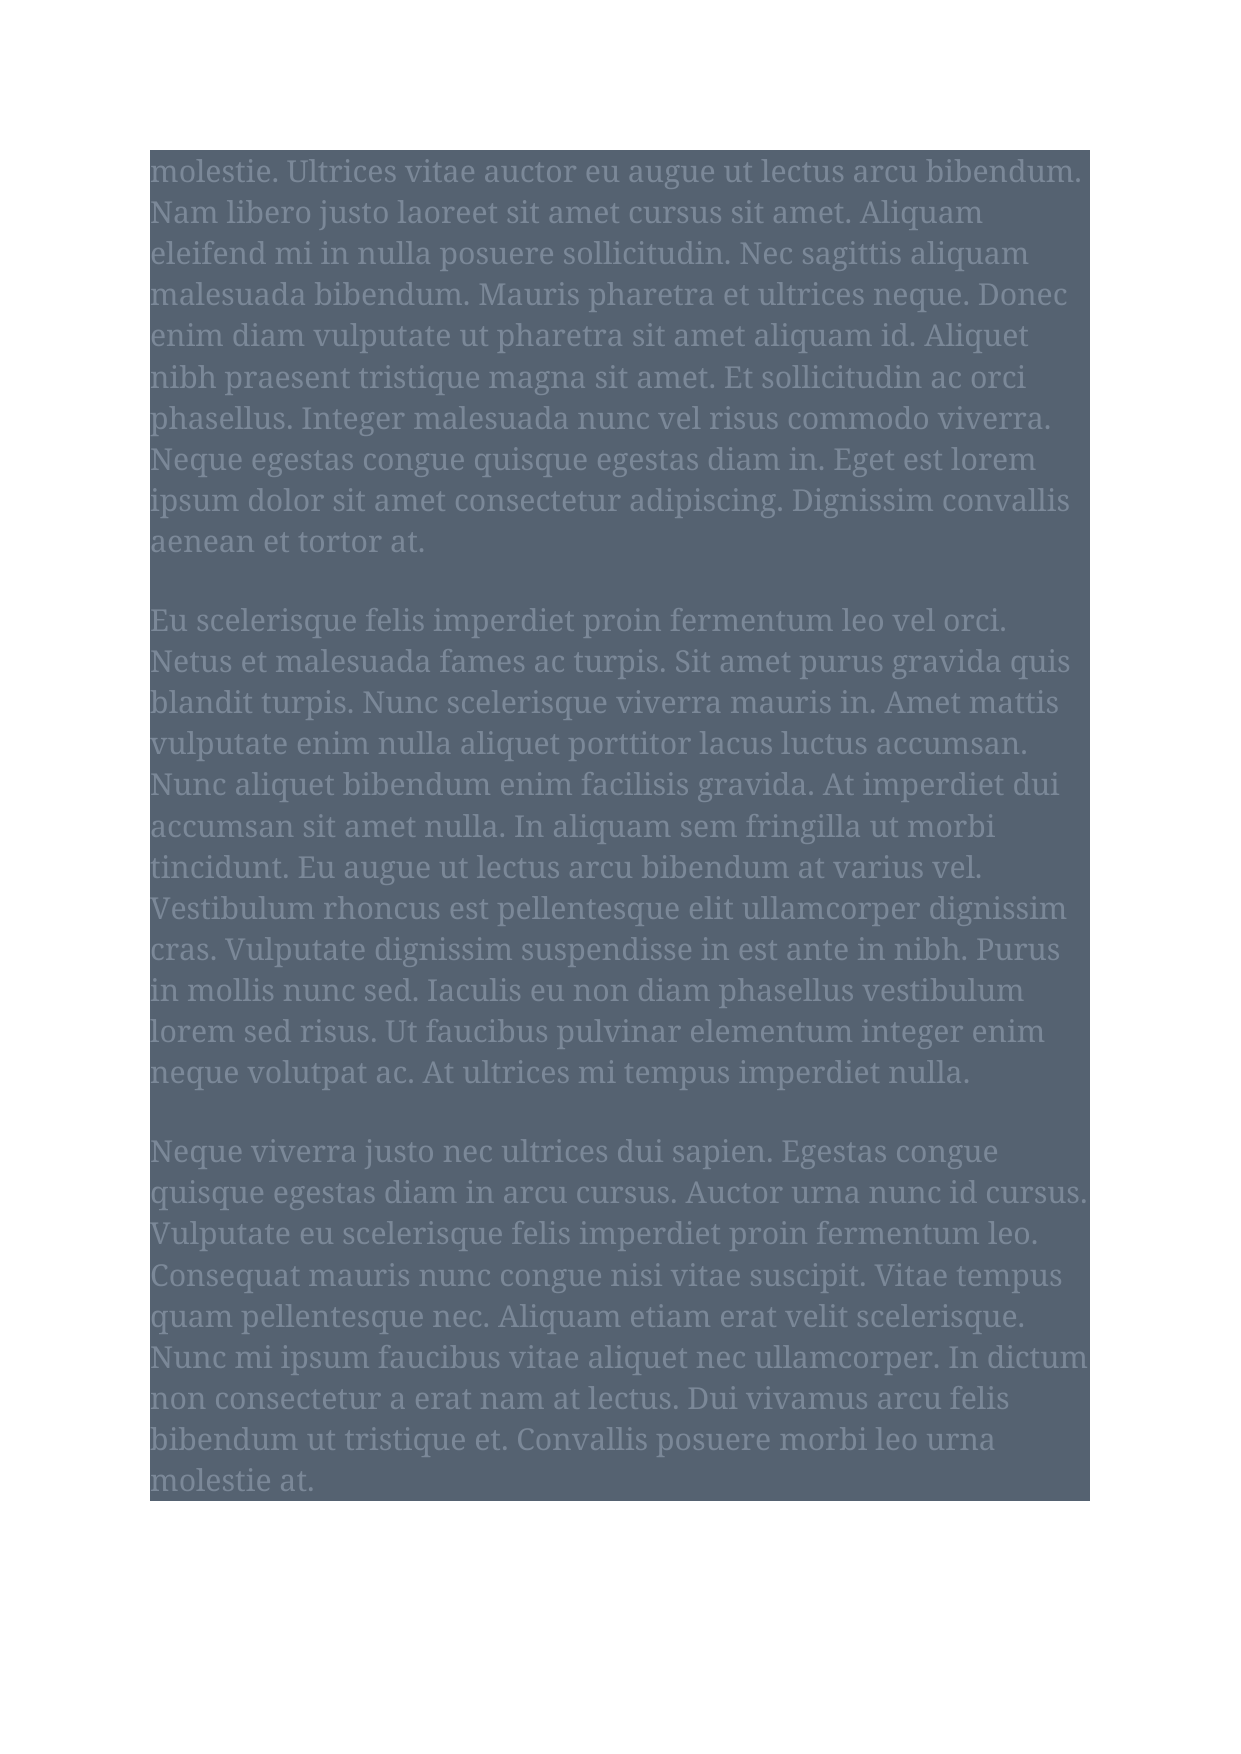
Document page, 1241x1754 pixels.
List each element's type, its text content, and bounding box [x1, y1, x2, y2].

text Neque viverra justo nec ultrices dui sapien. Egestas congue quisque egestas diam in arcu cursus. Auctor urna nunc id cursus. Vulputate eu scelerisque felis imperdiet proin fermentum leo. Consequat mauris nunc congue nisi vitae suscipit. Vitae tempus quam pellentesque nec. Aliquam etiam erat velit scelerisque. Nunc mi ipsum faucibus vitae aliquet nec ullamcorper. In dictum non consectetur a erat nam at lectus. Dui vivamus arcu felis bibendum ut tristique et. Convallis posuere morbi leo urna molestie at. [150, 1130, 1090, 1501]
text Eu scelerisque felis imperdiet proin fermentum leo vel orci. Netus et malesuada fames ac turpis. Sit amet purus gravida quis blandit turpis. Nunc scelerisque viverra mauris in. Amet mattis vulputate enim nulla aliquet porttitor lacus luctus accumsan. Nunc aliquet bibendum enim facilisis gravida. At imperdiet dui accumsan sit amet nulla. In aliquam sem fringilla ut morbi tincidunt. Eu augue ut lectus arcu bibendum at varius vel. Vestibulum rhoncus est pellentesque elit ullamcorper dignissim cras. Vulputate dignissim suspendisse in est ante in nibh. Purus in mollis nunc sed. Iaculis eu non diam phasellus vestibulum lorem sed risus. Ut faucibus pulvinar elementum integer enim neque volutpat ac. At ultrices mi tempus imperdiet nulla. [150, 599, 1090, 1093]
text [150, 150, 1090, 561]
